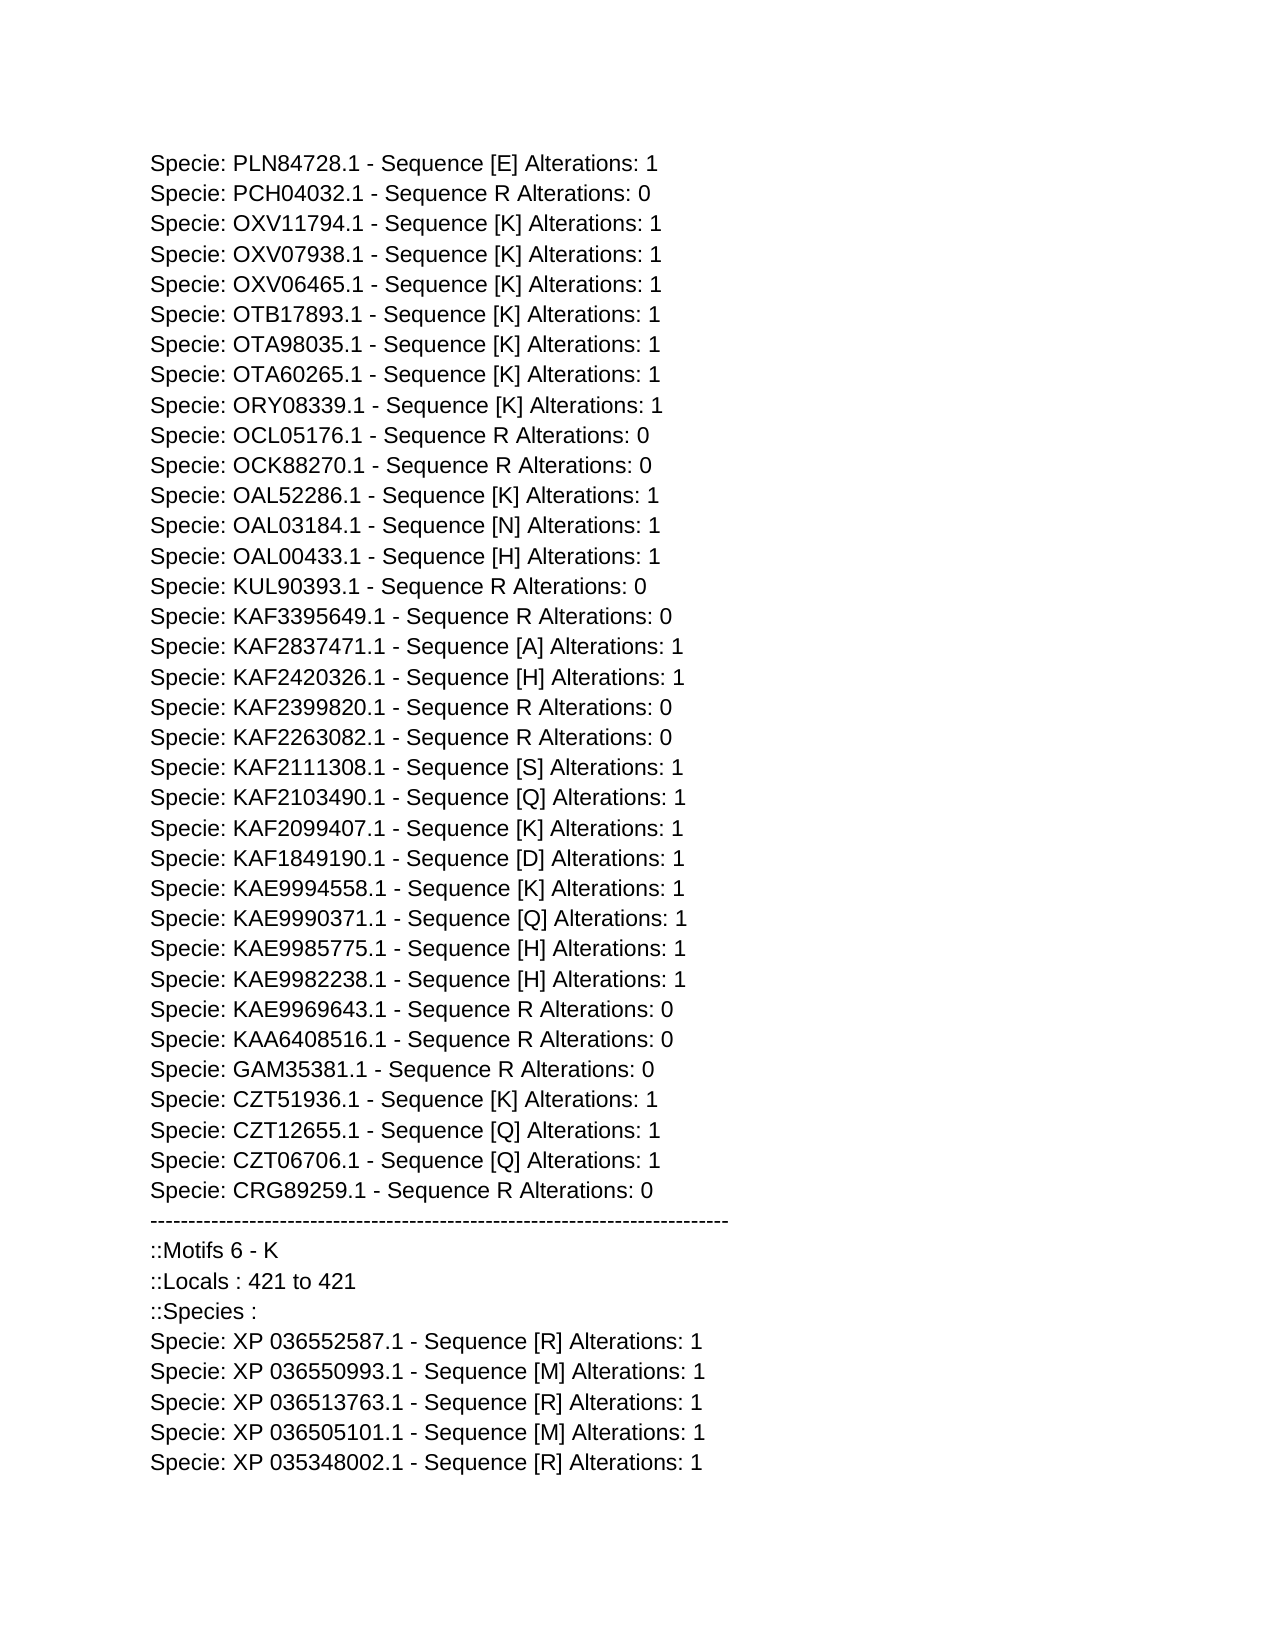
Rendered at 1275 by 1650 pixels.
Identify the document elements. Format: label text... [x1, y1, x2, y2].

text Specie: KAF1849190.1 - Sequence [D] Alterations: 1 [150, 845, 1125, 871]
text Specie: XP 036505101.1 - Sequence [M] Alterations: 1 [150, 1419, 1125, 1445]
text Specie: KAE9982238.1 - Sequence [H] Alterations: 1 [150, 966, 1125, 992]
text Specie: KAF2399820.1 - Sequence R Alterations: 0 [150, 694, 1125, 720]
text Specie: OAL03184.1 - Sequence [N] Alterations: 1 [150, 512, 1125, 539]
text Specie: OTA98035.1 - Sequence [K] Alterations: 1 [150, 331, 1125, 358]
text Specie: KAF2837471.1 - Sequence [A] Alterations: 1 [150, 633, 1125, 660]
text Specie: OTB17893.1 - Sequence [K] Alterations: 1 [150, 301, 1125, 327]
text Specie: CRG89259.1 - Sequence R Alterations: 0 [150, 1177, 1125, 1203]
text Specie: KAE9985775.1 - Sequence [H] Alterations: 1 [150, 935, 1125, 962]
text Specie: KAF2099407.1 - Sequence [K] Alterations: 1 [150, 814, 1125, 841]
text Specie: KAE9969643.1 - Sequence R Alterations: 0 [150, 996, 1125, 1022]
text Specie: CZT06706.1 - Sequence [Q] Alterations: 1 [150, 1147, 1125, 1173]
text Specie: XP 036550993.1 - Sequence [M] Alterations: 1 [150, 1358, 1125, 1385]
text Specie: KAE9990371.1 - Sequence [Q] Alterations: 1 [150, 905, 1125, 932]
text Specie: OCK88270.1 - Sequence R Alterations: 0 [150, 452, 1125, 478]
text Specie: OCL05176.1 - Sequence R Alterations: 0 [150, 422, 1125, 448]
text Specie: CZT12655.1 - Sequence [Q] Alterations: 1 [150, 1117, 1125, 1143]
text Specie: XP 036552587.1 - Sequence [R] Alterations: 1 [150, 1328, 1125, 1354]
text Specie: KAF2103490.1 - Sequence [Q] Alterations: 1 [150, 784, 1125, 811]
text Specie: PCH04032.1 - Sequence R Alterations: 0 [150, 180, 1125, 207]
text Specie: OTA60265.1 - Sequence [K] Alterations: 1 [150, 361, 1125, 388]
text Specie: KUL90393.1 - Sequence R Alterations: 0 [150, 573, 1125, 599]
text Specie: KAA6408516.1 - Sequence R Alterations: 0 [150, 1026, 1125, 1052]
text ::Species : [150, 1298, 1125, 1324]
text Specie: XP 035348002.1 - Sequence [R] Alterations: 1 [150, 1449, 1125, 1475]
text Specie: XP 036513763.1 - Sequence [R] Alterations: 1 [150, 1388, 1125, 1415]
text ::Motifs 6 - K [150, 1237, 1125, 1264]
text Specie: OAL00433.1 - Sequence [H] Alterations: 1 [150, 543, 1125, 569]
text Specie: OAL52286.1 - Sequence [K] Alterations: 1 [150, 482, 1125, 509]
text Specie: KAF2420326.1 - Sequence [H] Alterations: 1 [150, 663, 1125, 690]
text Specie: OXV07938.1 - Sequence [K] Alterations: 1 [150, 241, 1125, 267]
text Specie: OXV11794.1 - Sequence [K] Alterations: 1 [150, 210, 1125, 237]
text ---------------------------------------------------------------------------- [150, 1207, 1125, 1234]
text Specie: CZT51936.1 - Sequence [K] Alterations: 1 [150, 1086, 1125, 1113]
text ::Locals : 421 to 421 [150, 1268, 1125, 1294]
text Specie: KAF3395649.1 - Sequence R Alterations: 0 [150, 603, 1125, 629]
text Specie: KAF2263082.1 - Sequence R Alterations: 0 [150, 724, 1125, 750]
text Specie: PLN84728.1 - Sequence [E] Alterations: 1 [150, 150, 1125, 176]
text Specie: OXV06465.1 - Sequence [K] Alterations: 1 [150, 271, 1125, 297]
text Specie: ORY08339.1 - Sequence [K] Alterations: 1 [150, 392, 1125, 418]
text Specie: KAE9994558.1 - Sequence [K] Alterations: 1 [150, 875, 1125, 901]
text Specie: KAF2111308.1 - Sequence [S] Alterations: 1 [150, 754, 1125, 781]
text Specie: GAM35381.1 - Sequence R Alterations: 0 [150, 1056, 1125, 1083]
